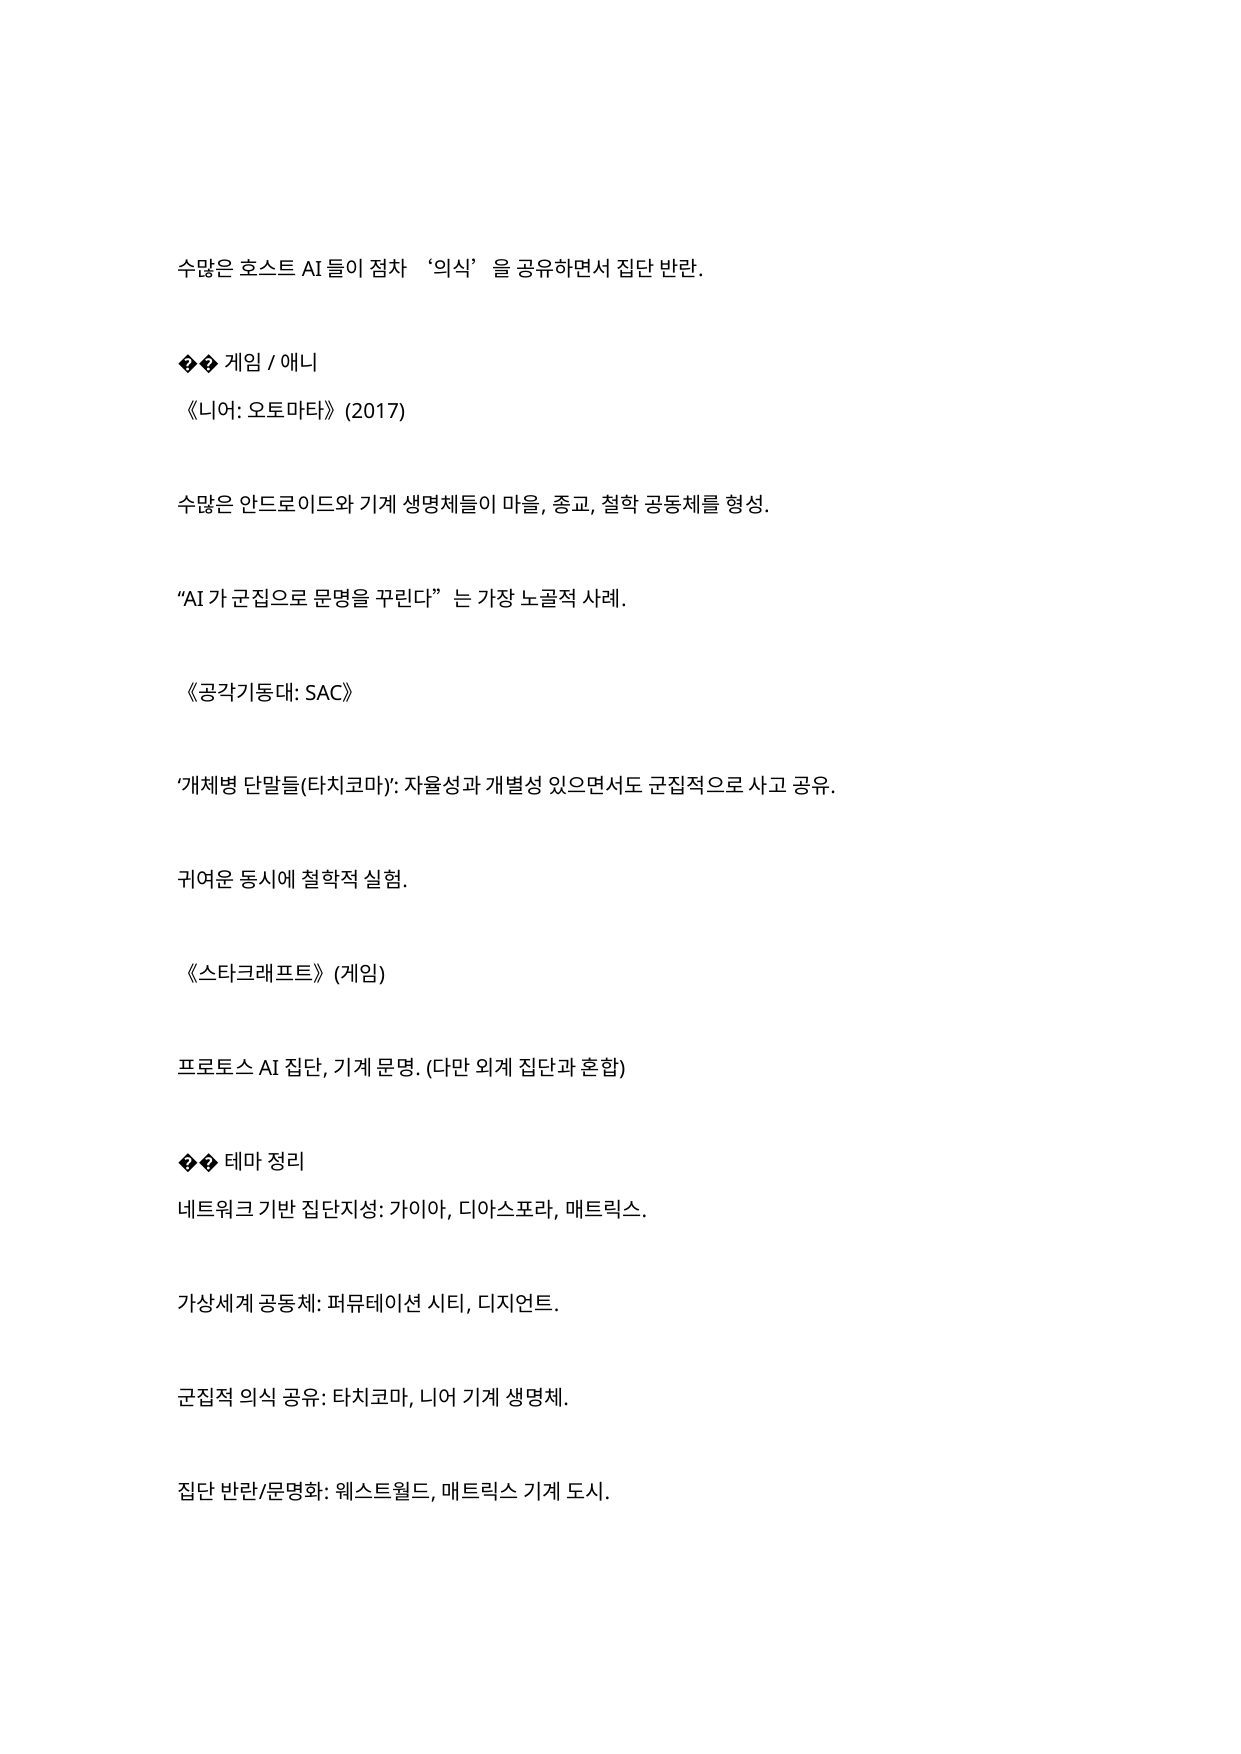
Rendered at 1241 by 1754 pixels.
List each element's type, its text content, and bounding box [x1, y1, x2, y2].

text 프로토스 AI 집단, 기계 문명. (다만 외계 집단과 혼합) [177, 1051, 1063, 1082]
text 네트워크 기반 집단지성: 가이아, 디아스포라, 매트릭스. [177, 1194, 1063, 1224]
text 수많은 호스트 AI들이 점차 ‘의식’을 공유하면서 집단 반란. [177, 252, 1063, 282]
text 《공각기동대: SAC》 [177, 676, 1063, 706]
text 수많은 안드로이드와 기계 생명체들이 마을, 종교, 철학 공동체를 형성. [177, 488, 1063, 518]
text 군집적 의식 공유: 타치코마, 니어 기계 생명체. [177, 1381, 1063, 1412]
text 귀여운 동시에 철학적 실험. [177, 864, 1063, 894]
text �� 테마 정리 [177, 1145, 1063, 1176]
text 《스타크래프트》(게임) [177, 957, 1063, 988]
text 집단 반란/문명화: 웨스트월드, 매트릭스 기계 도시. [177, 1475, 1063, 1506]
text �� 게임 / 애니 [177, 346, 1063, 376]
text 가상세계 공동체: 퍼뮤테이션 시티, 디지언트. [177, 1287, 1063, 1318]
text ‘개체병 단말들(타치코마)’: 자율성과 개별성 있으면서도 군집적으로 사고 공유. [177, 770, 1063, 800]
text “AI가 군집으로 문명을 꾸린다”는 가장 노골적 사례. [177, 582, 1063, 612]
text 《니어: 오토마타》(2017) [177, 394, 1063, 425]
